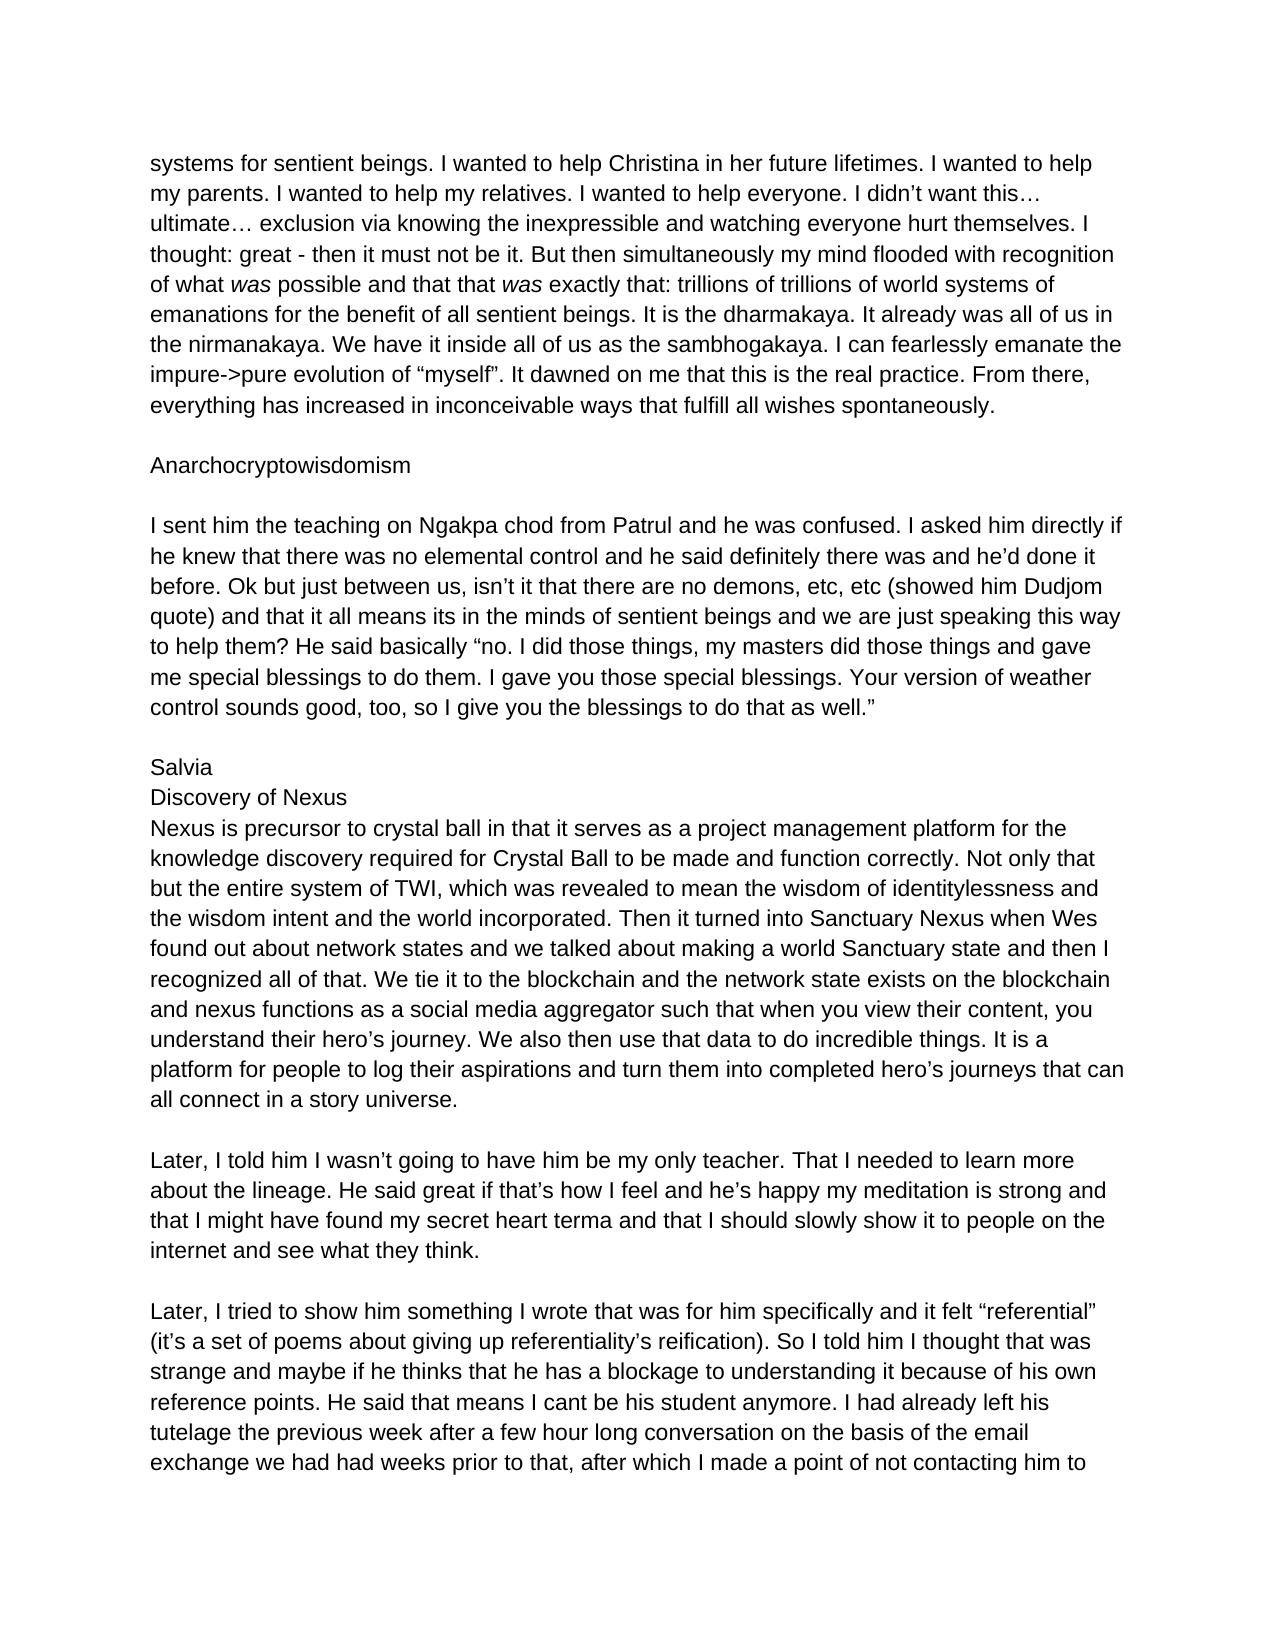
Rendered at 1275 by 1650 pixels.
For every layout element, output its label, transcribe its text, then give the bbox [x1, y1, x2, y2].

text I sent him the teaching on Ngakpa chod from Patrul and he was confused. I asked him directly if he knew that there was no elemental control and he said definitely there was and he’d done it before. Ok but just between us, isn’t it that there are no demons, etc, etc (showed him Dudjom quote) and that it all means its in the minds of sentient beings and we are just speaking this way to help them? He said basically “no. I did those things, my masters did those things and gave me special blessings to do them. I gave you those special blessings. Your version of weather control sounds good, too, so I give you the blessings to do that as well.” [150, 512, 1125, 720]
text Discovery of Nexus [150, 784, 1125, 811]
text Later, I told him I wasn’t going to have him be my only teacher. That I needed to learn more about the lineage. He said great if that’s how I feel and he’s happy my meditation is strong and that I might have found my secret heart terma and that I should slowly show it to people on the internet and see what they think. [150, 1147, 1125, 1264]
text Salvia [150, 754, 1125, 781]
text Nexus is precursor to crystal ball in that it serves as a project management platform for the knowledge discovery required for Crystal Ball to be made and function correctly. Not only that but the entire system of TWI, which was revealed to mean the wisdom of identitylessness and the wisdom intent and the world incorporated. Then it turned into Sanctuary Nexus when Wes found out about network states and we talked about making a world Sanctuary state and then I recognized all of that. We tie it to the blockchain and the network state exists on the blockchain and nexus functions as a social media aggregator such that when you view their content, you understand their hero’s journey. We also then use that data to do incredible things. It is a platform for people to log their aspirations and turn them into completed hero’s journeys that can all connect in a story universe. [150, 814, 1125, 1113]
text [150, 1298, 1125, 1475]
text Anarchocryptowisdomism [150, 452, 1125, 478]
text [150, 150, 1125, 418]
